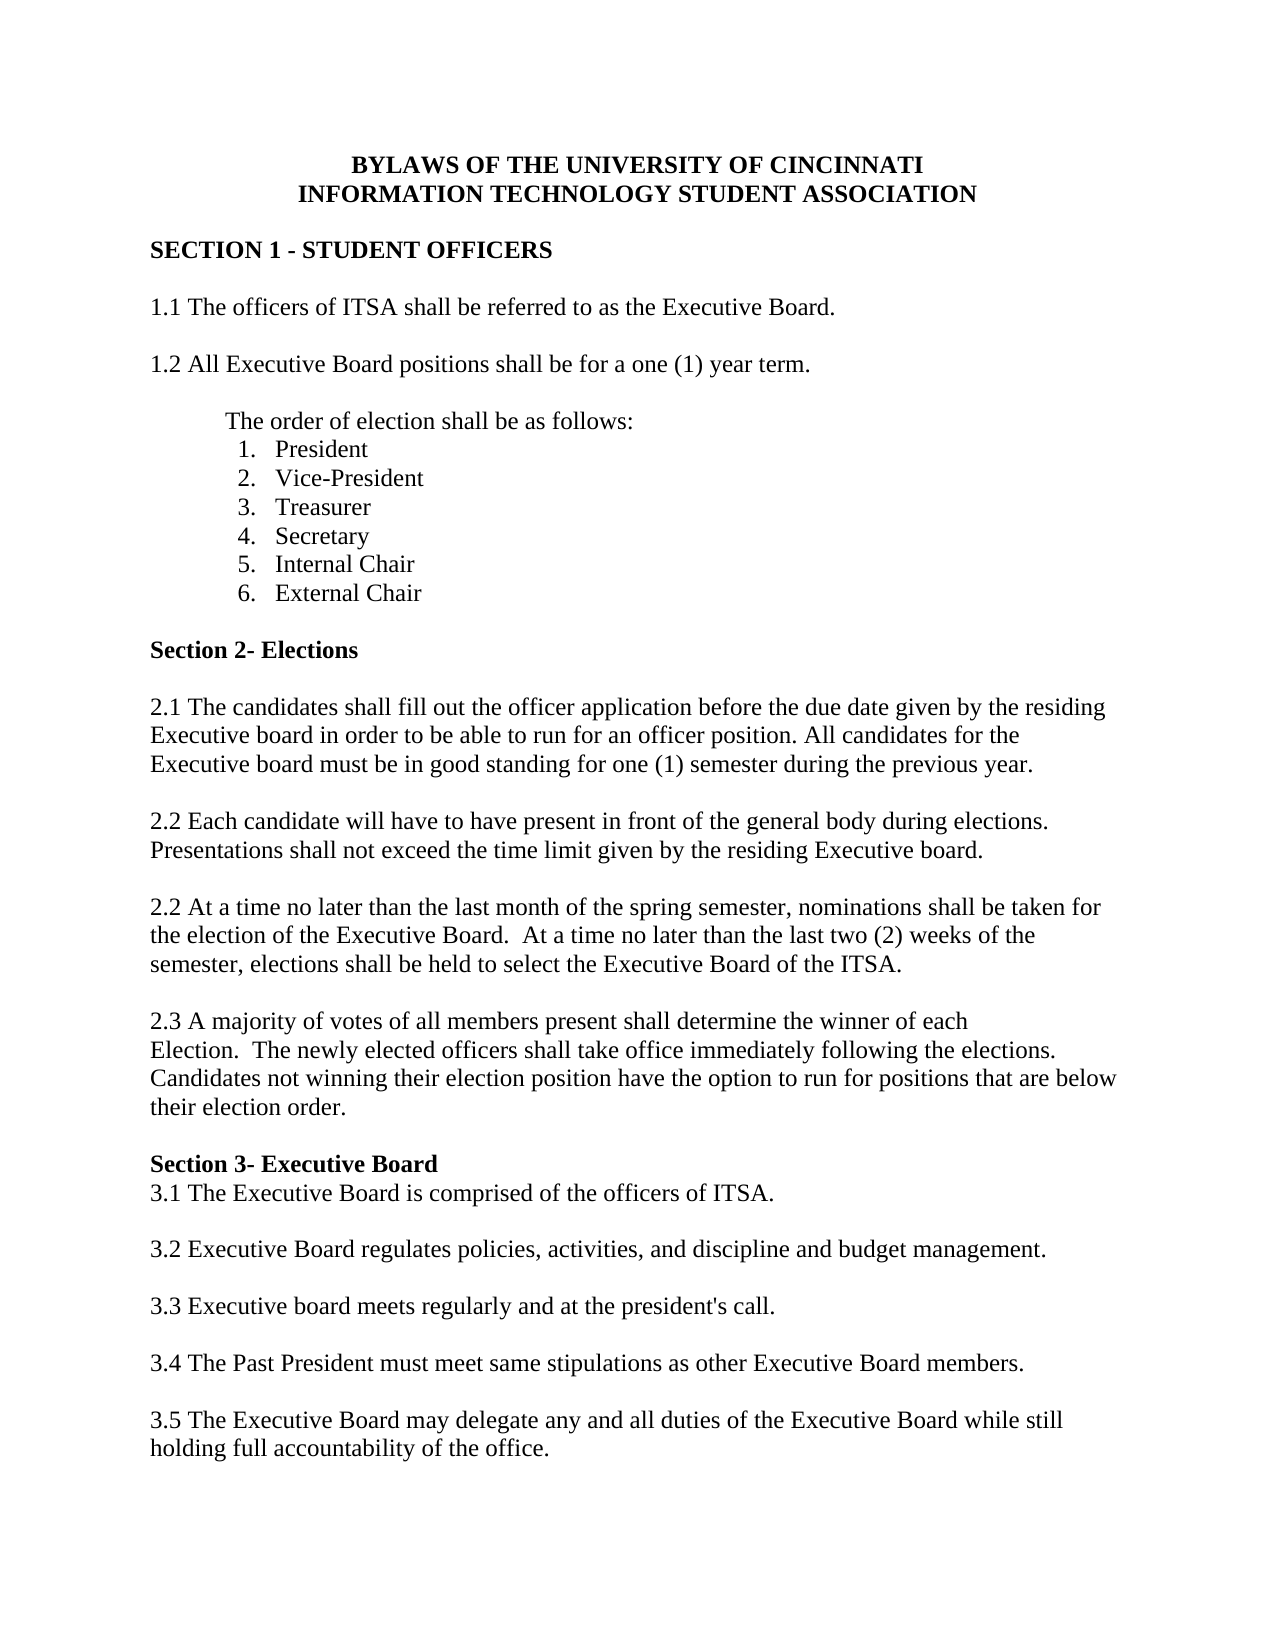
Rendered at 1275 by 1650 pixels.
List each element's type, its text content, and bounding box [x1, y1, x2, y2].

text 2.3 A majority of votes of all members present shall determine the winner of each [150, 1006, 1125, 1035]
text 3.2 Executive Board regulates policies, activities, and discipline and budget management. [150, 1234, 1125, 1263]
text Section 2- Elections [150, 635, 1125, 664]
list Secretary [237, 521, 1125, 549]
text Section 3- Executive Board [150, 1149, 1125, 1178]
text The order of election shall be as follows: [150, 406, 1125, 434]
list Vice-President [237, 463, 1125, 492]
list External Chair [237, 578, 1125, 607]
text 2.1 The candidates shall fill out the officer application before the due date given by the residing Executive board in order to be able to run for an officer position. All candidates for the Executive board must be in good standing for one (1) semester during the previous year. [150, 692, 1125, 778]
text Election. The newly elected officers shall take office immediately following the elections. Candidates not winning their election position have the option to run for positions that are below their election order. [150, 1035, 1125, 1121]
list Internal Chair [237, 549, 1125, 578]
text 3.1 The Executive Board is comprised of the officers of ITSA. [150, 1178, 1125, 1206]
text 2.2 At a time no later than the last month of the spring semester, nominations shall be taken for the election of the Executive Board. At a time no later than the last two (2) weeks of the semester, elections shall be held to select the Executive Board of the ITSA. [150, 892, 1125, 978]
text 1.2 All Executive Board positions shall be for a one (1) year term. [150, 349, 1125, 378]
text SECTION 1 - STUDENT OFFICERS [150, 236, 1125, 264]
list Treasurer [237, 492, 1125, 521]
list President [237, 434, 1125, 463]
text 3.4 The Past President must meet same stipulations as other Executive Board members. [150, 1348, 1125, 1377]
text 3.3 Executive board meets regularly and at the president's call. [150, 1291, 1125, 1320]
text 3.5 The Executive Board may delegate any and all duties of the Executive Board while still holding full accountability of the office. [150, 1405, 1125, 1462]
text 2.2 Each candidate will have to have present in front of the general body during elections. Presentations shall not exceed the time limit given by the residing Executive board. [150, 806, 1125, 864]
text 1.1 The officers of ITSA shall be referred to as the Executive Board. [150, 292, 1125, 321]
text INFORMATION TECHNOLOGY STUDENT ASSOCIATION [150, 179, 1125, 207]
text BYLAWS OF THE UNIVERSITY OF CINCINNATI [150, 150, 1125, 179]
